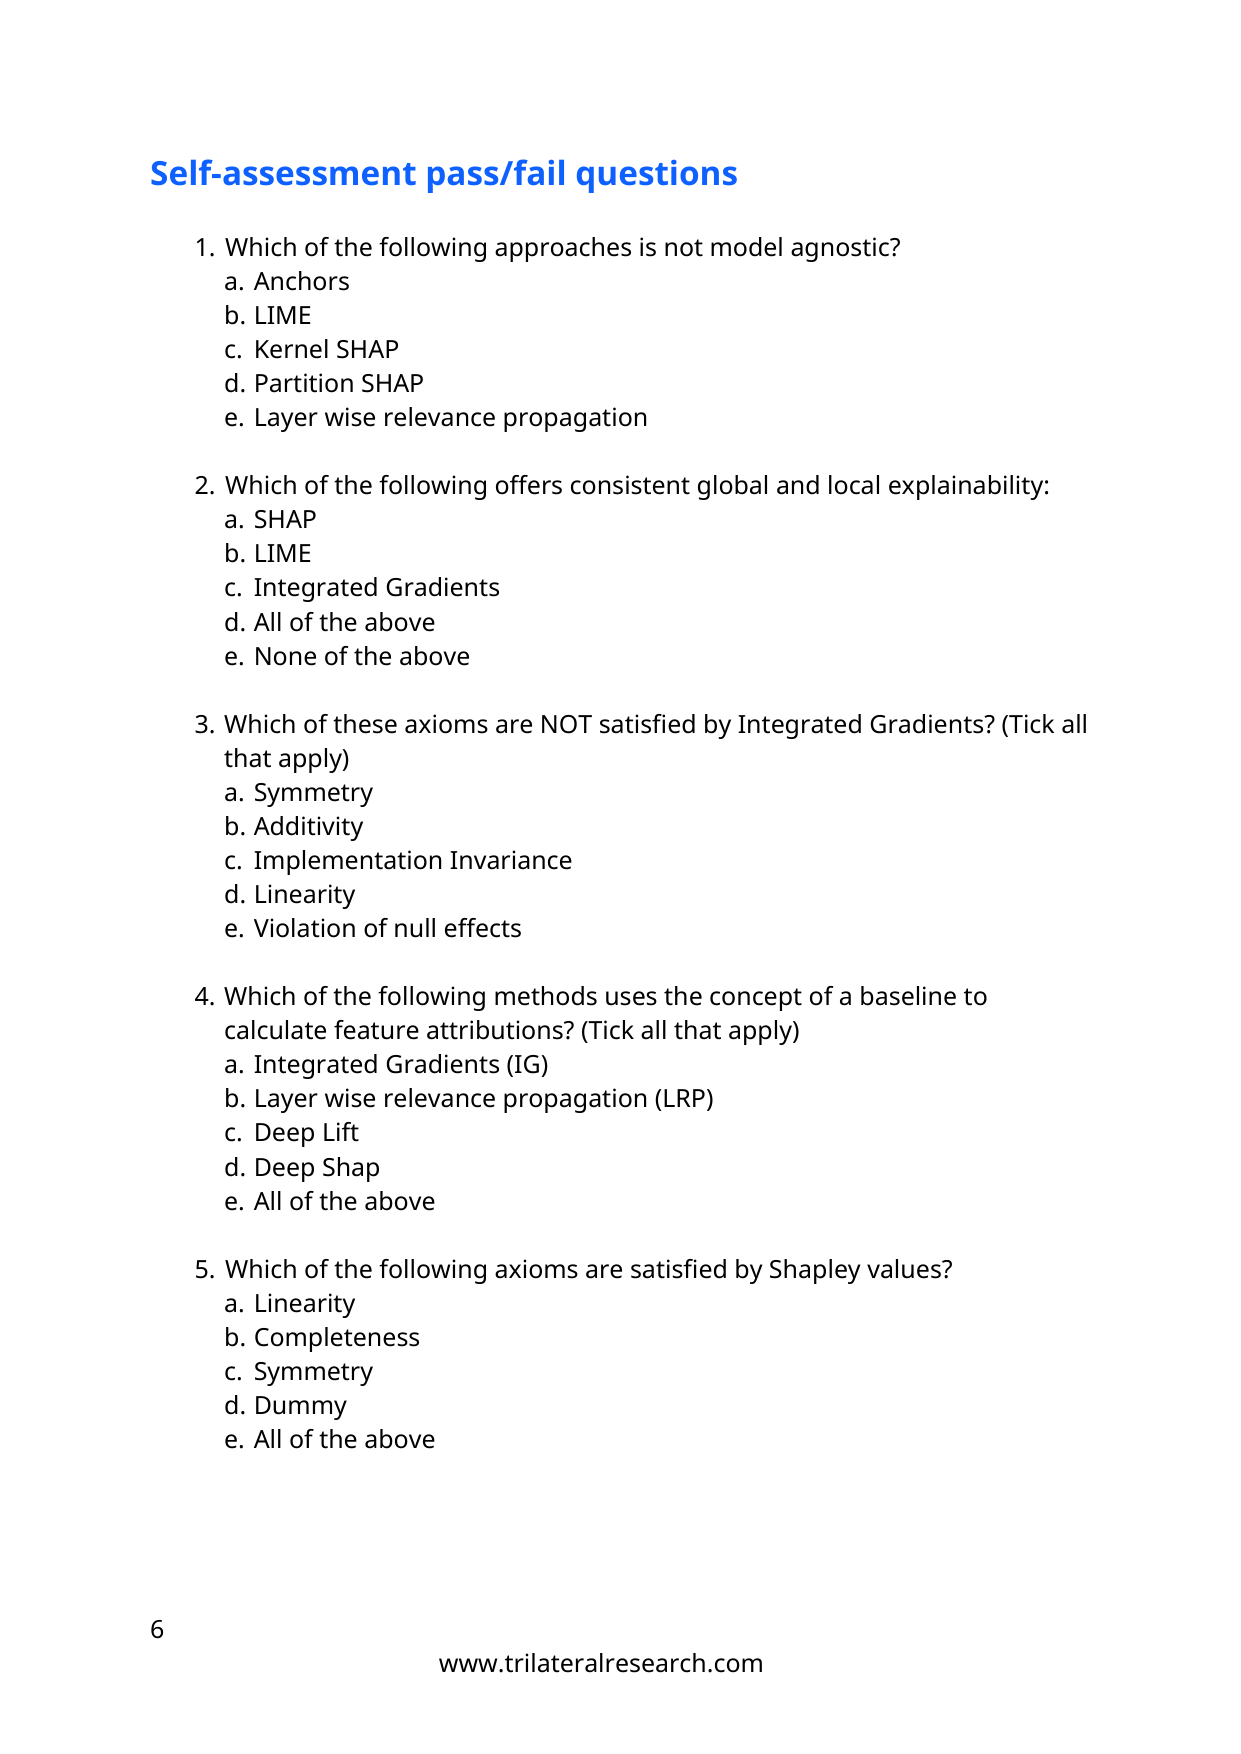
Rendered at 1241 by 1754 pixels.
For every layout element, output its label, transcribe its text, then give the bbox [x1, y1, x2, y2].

text d. Linearity [224, 877, 1090, 911]
text e. Violation of null effects [224, 911, 1090, 945]
text d. Dummy [224, 1388, 1090, 1422]
text e. None of the above [224, 638, 1090, 672]
text e. Layer wise relevance propagation [224, 400, 1090, 434]
text 1. Which of the following approaches is not model agnostic? [150, 229, 1090, 263]
text d. Partition SHAP [224, 366, 1090, 400]
text c. Integrated Gradients [224, 570, 1090, 604]
text a. Symmetry [224, 774, 1090, 808]
text a. Linearity [224, 1285, 1090, 1319]
text c. Symmetry [224, 1353, 1090, 1388]
text Self-assessment pass/fail questions [150, 150, 1090, 195]
text b. Additivity [224, 808, 1090, 843]
text d. All of the above [224, 604, 1090, 638]
text 5. Which of the following axioms are satisfied by Shapley values? [150, 1251, 1090, 1285]
text b. Layer wise relevance propagation (LRP) [224, 1081, 1090, 1115]
text c. Kernel SHAP [224, 332, 1090, 366]
text d. Deep Shap [224, 1149, 1090, 1183]
text b. LIME [224, 298, 1090, 332]
text a. Anchors [224, 263, 1090, 298]
text 3. Which of these axioms are NOT satisfied by Integrated Gradients? (Tick all that apply) [194, 706, 1090, 774]
text c. Deep Lift [224, 1115, 1090, 1149]
text c. Implementation Invariance [224, 843, 1090, 877]
text 4. Which of the following methods uses the concept of a baseline to calculate feature attributions? (Tick all that apply) [194, 979, 1090, 1047]
text a. Integrated Gradients (IG) [224, 1047, 1090, 1081]
text b. Completeness [224, 1319, 1090, 1353]
text 2. Which of the following offers consistent global and local explainability: [150, 468, 1090, 502]
text e. All of the above [224, 1183, 1090, 1217]
text a. SHAP [224, 502, 1090, 536]
text b. LIME [224, 536, 1090, 570]
text e. All of the above [224, 1422, 1090, 1456]
